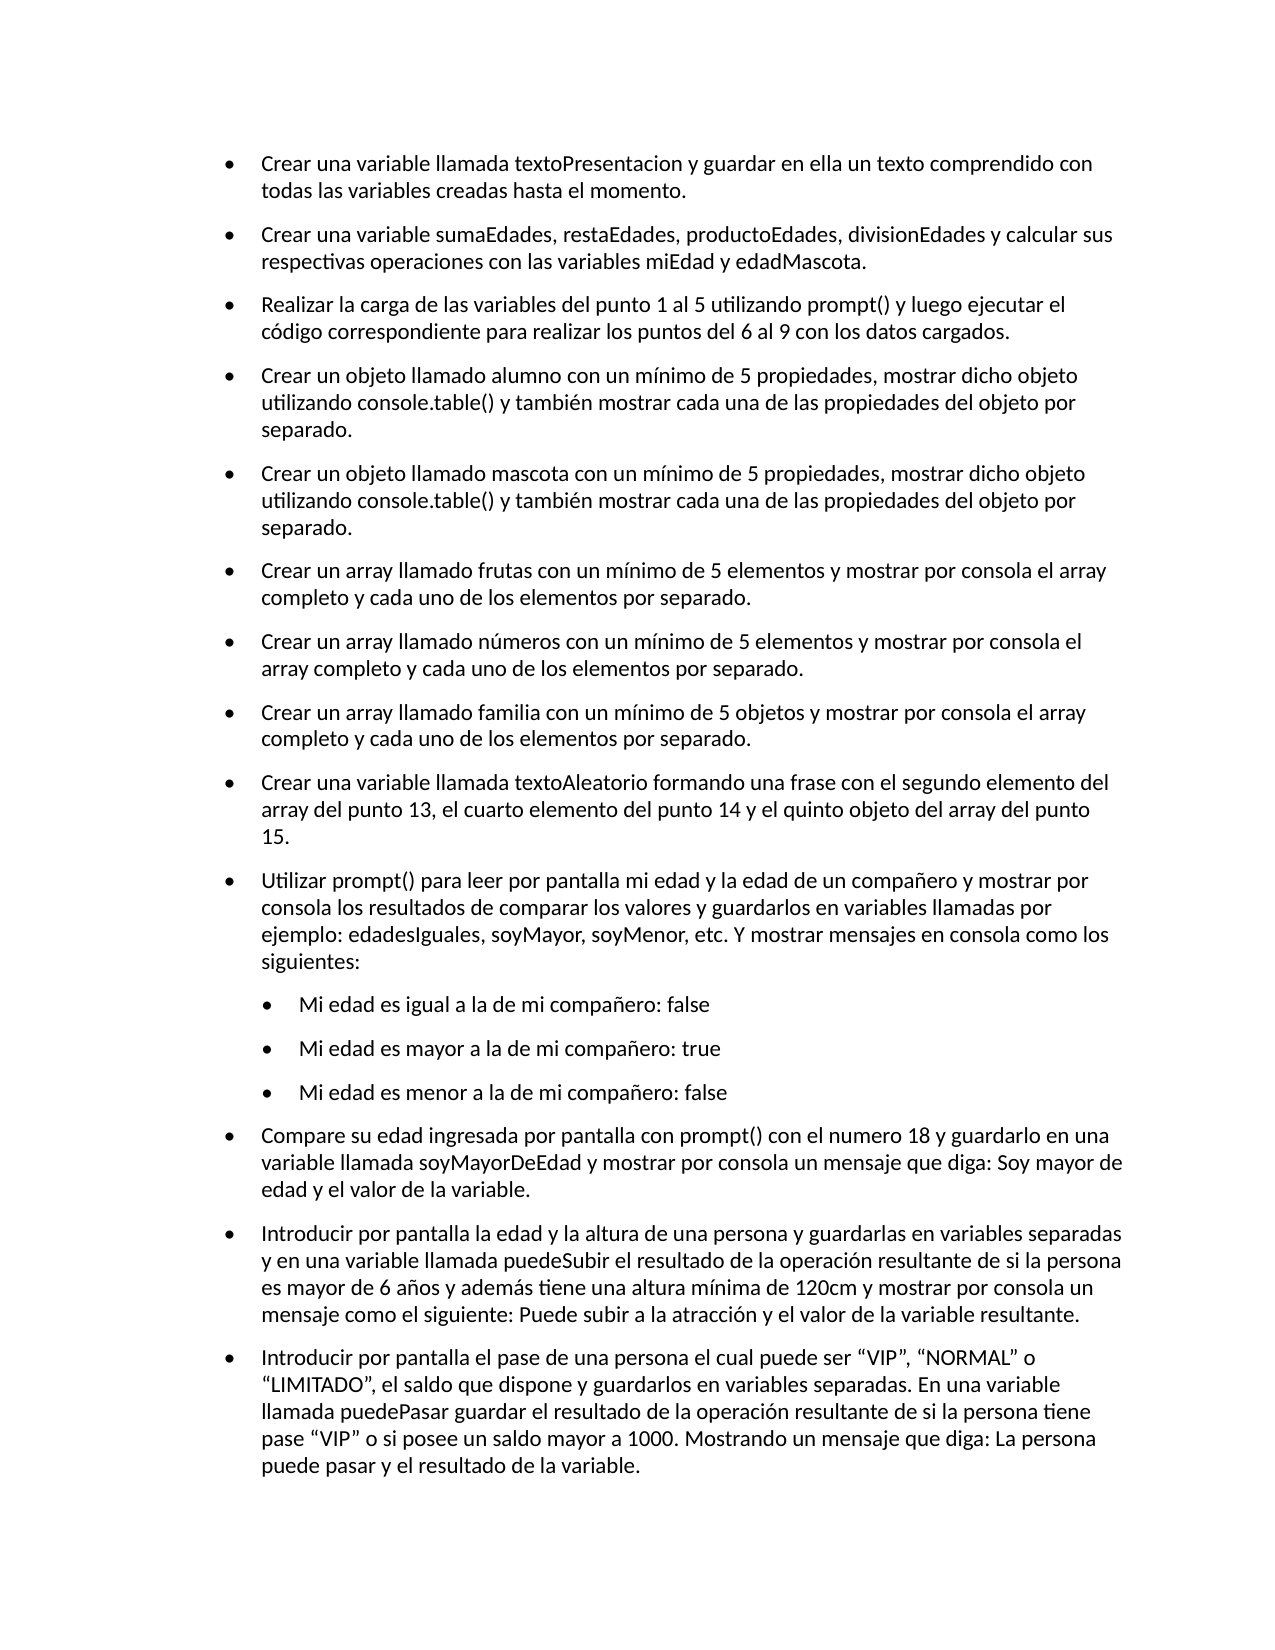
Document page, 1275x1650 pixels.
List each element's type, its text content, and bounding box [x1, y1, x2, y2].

list Crear una variable llamada textoAleatorio formando una frase con el segundo elemento del array del punto 13, el cuarto elemento del punto 14 y el quinto objeto del array del punto 15. [223, 769, 1125, 850]
list Introducir por pantalla el pase de una persona el cual puede ser “VIP”, “NORMAL” o “LIMITADO”, el saldo que dispone y guardarlos en variables separadas. En una variable llamada puedePasar guardar el resultado de la operación resultante de si la persona tiene pase “VIP” o si posee un saldo mayor a 1000. Mostrando un mensaje que diga: La persona puede pasar y el resultado de la variable. [223, 1344, 1125, 1479]
list Crear una variable sumaEdades, restaEdades, productoEdades, divisionEdades y calcular sus respectivas operaciones con las variables miEdad y edadMascota. [223, 221, 1125, 274]
list Realizar la carga de las variables del punto 1 al 5 utilizando prompt() y luego ejecutar el código correspondiente para realizar los puntos del 6 al 9 con los datos cargados. [223, 291, 1125, 345]
list Mi edad es igual a la de mi compañero: false [261, 991, 1125, 1018]
list Introducir por pantalla la edad y la altura de una persona y guardarlas en variables separadas y en una variable llamada puedeSubir el resultado de la operación resultante de si la persona es mayor de 6 años y además tiene una altura mínima de 120cm y mostrar por consola un mensaje como el siguiente: Puede subir a la atracción y el valor de la variable resultante. [223, 1220, 1125, 1328]
list Mi edad es mayor a la de mi compañero: true [261, 1035, 1125, 1062]
list Crear una variable llamada textoPresentacion y guardar en ella un texto comprendido con todas las variables creadas hasta el momento. [223, 150, 1125, 204]
list Crear un array llamado frutas con un mínimo de 5 elementos y mostrar por consola el array completo y cada uno de los elementos por separado. [223, 557, 1125, 611]
list Crear un array llamado familia con un mínimo de 5 objetos y mostrar por consola el array completo y cada uno de los elementos por separado. [223, 698, 1125, 752]
list Mi edad es menor a la de mi compañero: false [261, 1078, 1125, 1105]
list Crear un objeto llamado mascota con un mínimo de 5 propiedades, mostrar dicho objeto utilizando console.table() y también mostrar cada una de las propiedades del objeto por separado. [223, 459, 1125, 540]
list Crear un objeto llamado alumno con un mínimo de 5 propiedades, mostrar dicho objeto utilizando console.table() y también mostrar cada una de las propiedades del objeto por separado. [223, 362, 1125, 443]
list Utilizar prompt() para leer por pantalla mi edad y la edad de un compañero y mostrar por consola los resultados de comparar los valores y guardarlos en variables llamadas por ejemplo: edadesIguales, soyMayor, soyMenor, etc. Y mostrar mensajes en consola como los siguientes: [223, 867, 1125, 974]
list Crear un array llamado números con un mínimo de 5 elementos y mostrar por consola el array completo y cada uno de los elementos por separado. [223, 628, 1125, 682]
list Compare su edad ingresada por pantalla con prompt() con el numero 18 y guardarlo en una variable llamada soyMayorDeEdad y mostrar por consola un mensaje que diga: Soy mayor de edad y el valor de la variable. [223, 1122, 1125, 1203]
